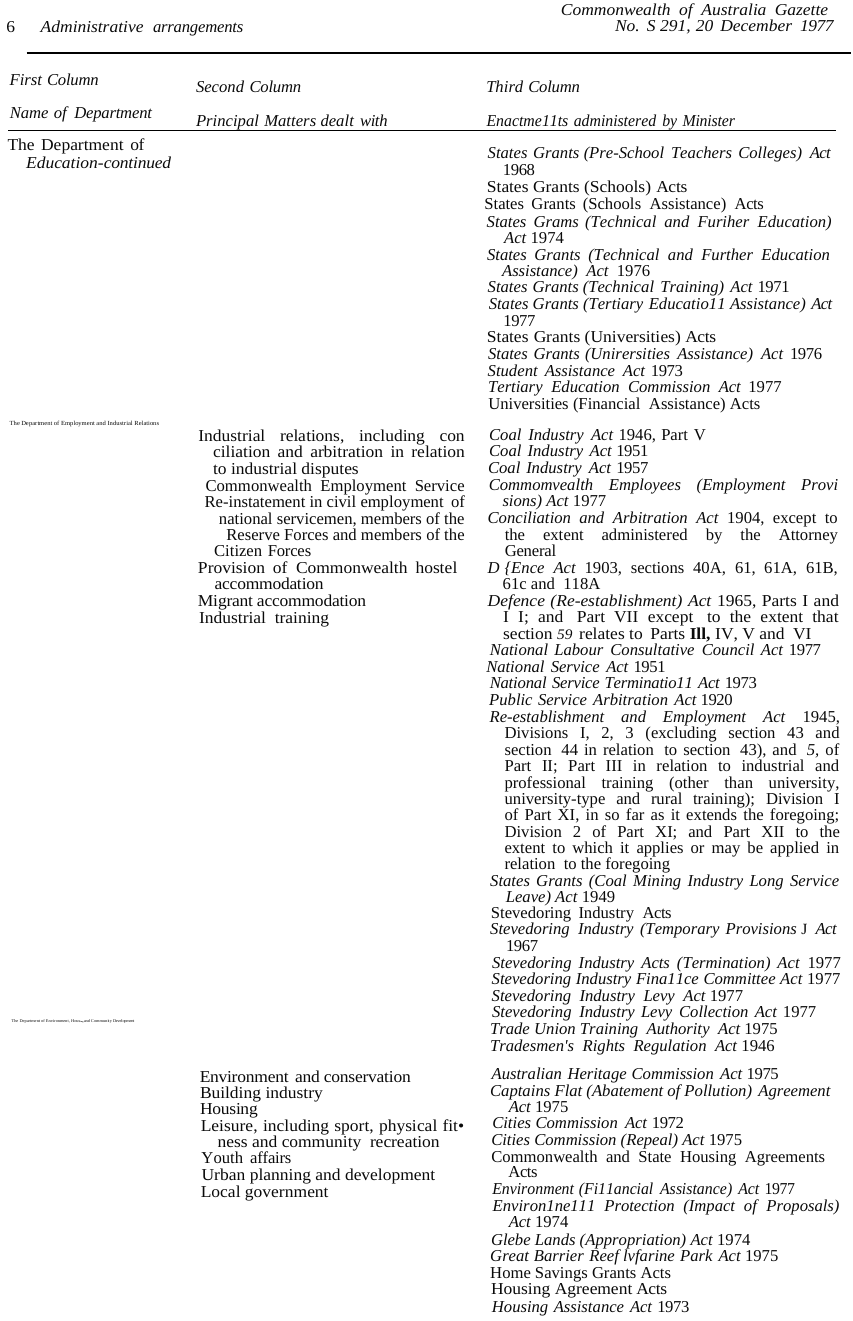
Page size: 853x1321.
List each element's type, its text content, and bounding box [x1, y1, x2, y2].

text States Grants (Schools) Acts [487, 179, 852, 196]
text Defence (Re-establishment) Act 1965, Parts I and I I; and Part VII except to the extent that section 59 relates to Parts Ill, IV, V and VI [487, 593, 839, 643]
text Conciliation and Arbitration Act 1904, except to the extent administered by the Attorney­ General [487, 511, 838, 560]
text First Column [9, 69, 178, 89]
text Acts [508, 1166, 852, 1181]
text Youth affairs [201, 1151, 468, 1167]
text Public Service Arbitration Act 1920 [489, 692, 852, 709]
text Commonwealth of Australia Gazette No. S 291, 20 December 1977 [561, 3, 835, 35]
text Coal Industry Act 1951 [489, 443, 852, 460]
text Glebe Lands (Appropriation) Act 1974 Great Barrier Reef lvfarine Park Act 1975 Home Savings Grants Acts [490, 1232, 787, 1282]
text States Grants (Universities) Acts [487, 329, 852, 346]
text 1977 [503, 313, 852, 329]
text States Grants (Pre-School Teachers Colleges) Act [487, 144, 852, 162]
text Migrant accommodation Industrial training [198, 593, 431, 627]
text D {Ence Act 1903, sections 40A, 61, 61A, 61B, 61c and 118A [487, 561, 838, 593]
text Name of Department [9, 103, 178, 122]
text Australian Heritage Commission Act 1975 [491, 1065, 852, 1083]
text Stevedoring Industry Acts (Termination) Act 1977 Stevedoring Industry Fina11ce Committee Act 1977 Stevedoring Industry Levy Act 1977 [491, 956, 841, 1004]
text States Grams (Technical and Furiher Education) Act 1974 [486, 214, 841, 247]
text Captains Flat (Abatement of Pollution) Agreement Act 1975 [490, 1084, 841, 1116]
text 6 Administrative arrangements [6, 17, 249, 36]
text Urban planning and development Local government [201, 1168, 468, 1201]
text National Service Terminatio11 Act 1973 [489, 676, 852, 692]
text Housing Assistance Act 1973 [492, 1297, 852, 1316]
text States Grants (Tertiary Educatio11 Assistance) Act [488, 296, 852, 313]
text States Grants (Coal Mining Industry Long Service Leave) Act 1949 [490, 873, 839, 906]
text Stevedoring Industry Levy Collection Act 1977 Trade Union Training Authority Act 1975 Tradesmen's Rights Regulation Act 1946 [490, 1004, 852, 1055]
text National Labour Consultative Council Act 1977 [489, 643, 852, 659]
text Industrial relations, including con­ ciliation and arbitration in relation to industrial disputes [198, 428, 465, 478]
text Third Column [486, 77, 852, 96]
text Student Assistance Act 1973 [487, 363, 852, 379]
text National Service Act 1951 [486, 659, 852, 676]
text Re-establishment and Employment Act 1945, Divisions I, 2, 3 (excluding section 43 and section 44 in relation to section 43), and 5, of Part II; Part III in relation to industrial and professional training (other than university, university-type and rural training); Division I of Part XI, in so far as it extends the foregoing; Division 2 of Part XI; and Part XII to the extent to which it applies or may be applied in relation to the foregoing [489, 710, 840, 873]
text States Grants (Schools Assistance) Acts [484, 196, 852, 213]
text Coal Industry Act 1946, Part V [489, 425, 852, 443]
text Environ1ne111 Protection (Impact of Proposals) Act 1974 [492, 1199, 841, 1231]
text Leisure, including sport, physical fit• ness and community recreation [201, 1119, 468, 1151]
text Cities Commission (Repeal) Act 1975 Commonwealth and State Housing Agreements [491, 1132, 841, 1166]
text Environment and conservation Building industry [199, 1069, 468, 1102]
text Housing [200, 1102, 468, 1118]
text Stevedoring Industry Acts [491, 906, 852, 921]
text Stevedoring Industry (Temporary Provisions J Act [490, 921, 852, 938]
text Housing Agreement Acts [491, 1282, 852, 1297]
text Tertiary Education Commission Act 1977 Universities (Financial Assistance) Acts [488, 379, 852, 413]
text Cities Commission Act 1972 [492, 1116, 852, 1132]
text Provision of Commonwealth hostel accommodation [198, 561, 468, 593]
text Coal Industry Act 1957 [488, 460, 852, 477]
text Education-continued [26, 154, 178, 172]
text States Grants (Technical Training) Act 1971 [487, 280, 852, 296]
text Principal Matters dealt with [196, 111, 468, 130]
text 1968 [503, 162, 852, 179]
text Second Column [196, 77, 468, 96]
text Environment (Fi11ancial Assistance) Act 1977 [492, 1181, 852, 1198]
text Citizen Forces [214, 544, 468, 560]
text States Grants (Technical and Further Education Assistance) Act 1976 [487, 247, 852, 280]
text States Grants (Unirersities Assistance) Act 1976 [488, 346, 852, 363]
text Enactme11ts administered by Minister [486, 111, 852, 130]
text 1967 [506, 938, 852, 954]
text Commomvealth Employees (Employment Provi­ sions) Act 1977 [488, 478, 838, 510]
text Commonwealth Employment Service Re-instatement in civil employment of national servicemen, members of the Reserve Forces and members of the [197, 478, 464, 544]
text The Department of [7, 136, 178, 154]
